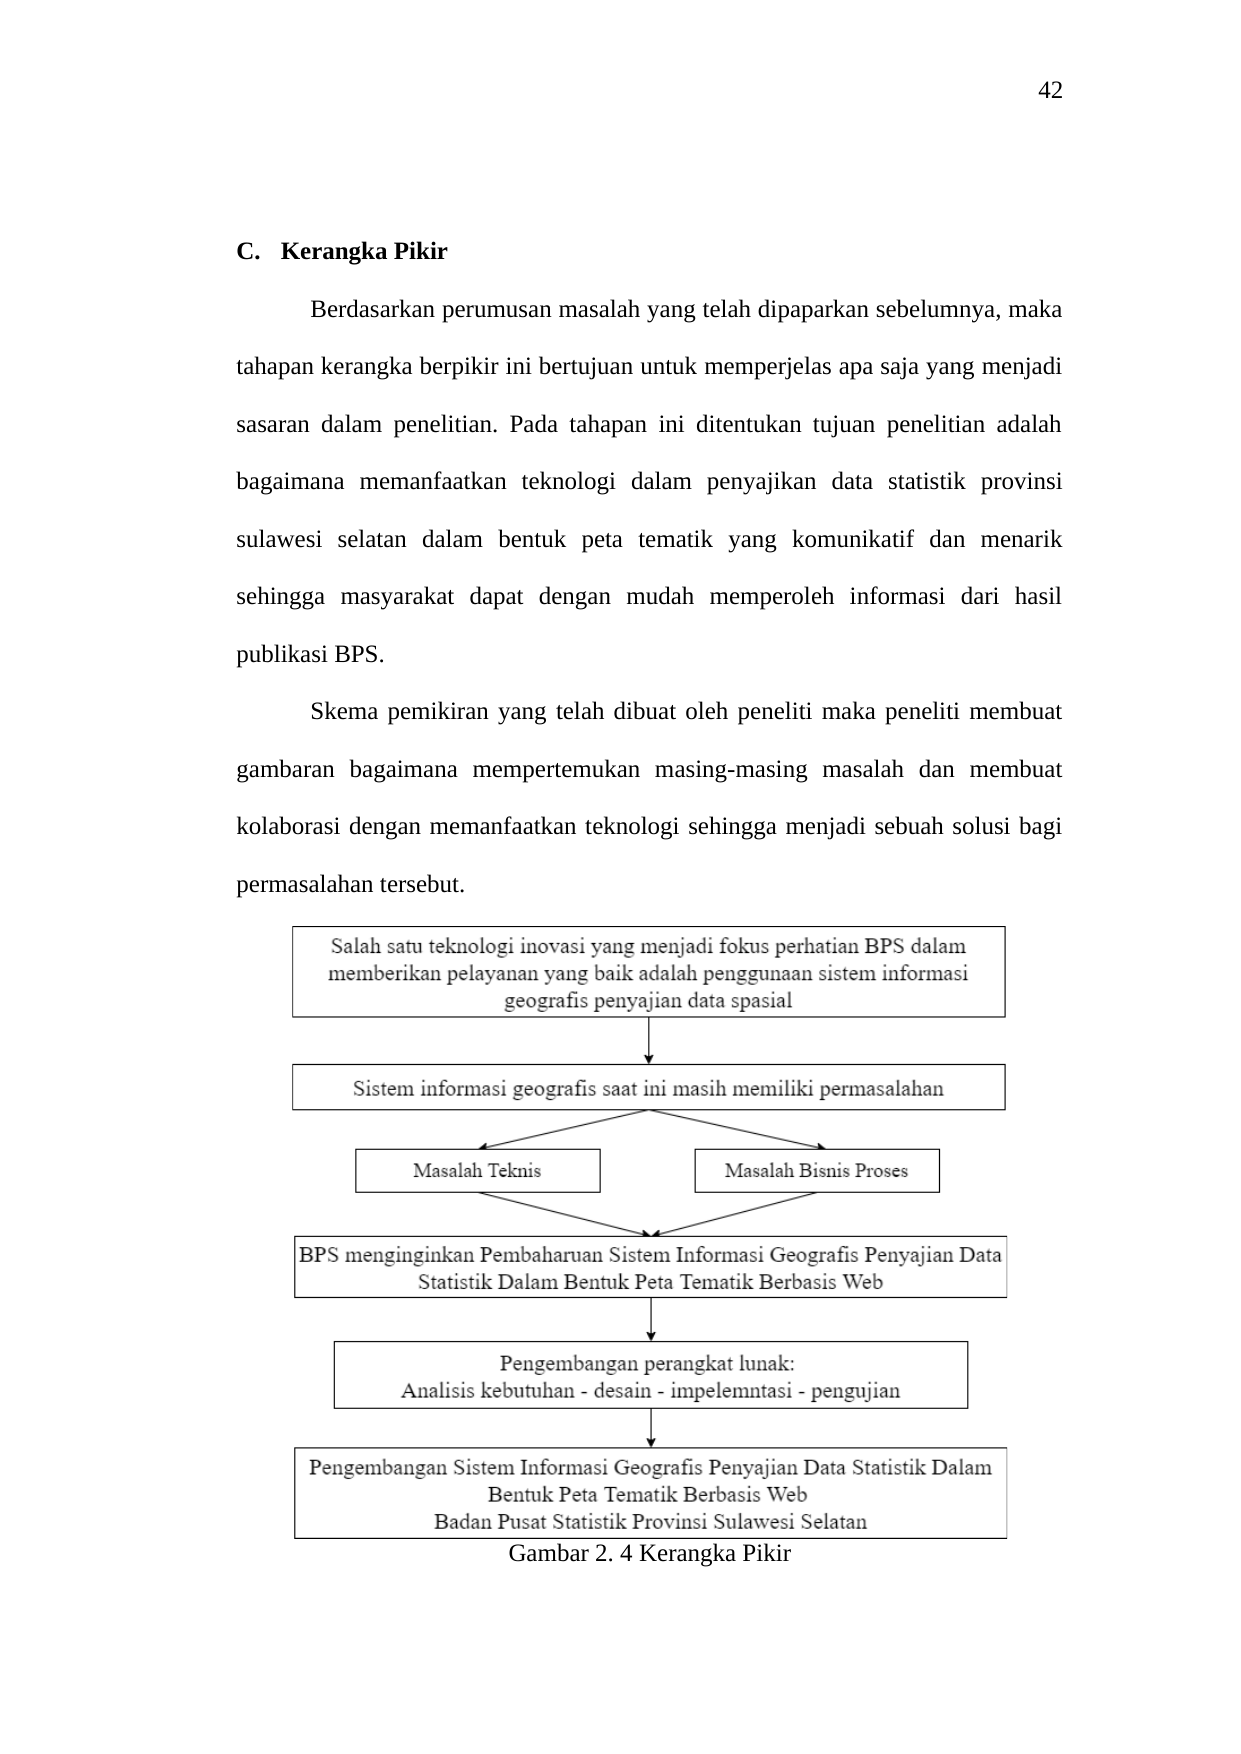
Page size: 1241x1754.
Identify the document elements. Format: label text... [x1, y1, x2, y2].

text Berdasarkan perumusan masalah yang telah dipaparkan sebelumnya, maka tahapan kerangka berpikir ini bertujuan untuk memperjelas apa saja yang menjadi sasaran dalam penelitian. Pada tahapan ini ditentukan tujuan penelitian adalah bagaimana memanfaatkan teknologi dalam penyajikan data statistik provinsi sulawesi selatan dalam bentuk peta tematik yang komunikatif dan menarik sehingga masyarakat dapat dengan mudah memperoleh informasi dari hasil publikasi BPS. [236, 294, 1063, 667]
subtitle Kerangka Pikir [236, 236, 1063, 265]
picture [292, 926, 1008, 1539]
text Gambar 2. 4 Kerangka Pikir [236, 1538, 1063, 1567]
text Skema pemikiran yang telah dibuat oleh peneliti maka peneliti membuat gambaran bagaimana mempertemukan masing-masing masalah dan membuat kolaborasi dengan memanfaatkan teknologi sehingga menjadi sebuah solusi bagi permasalahan tersebut. [236, 696, 1063, 897]
